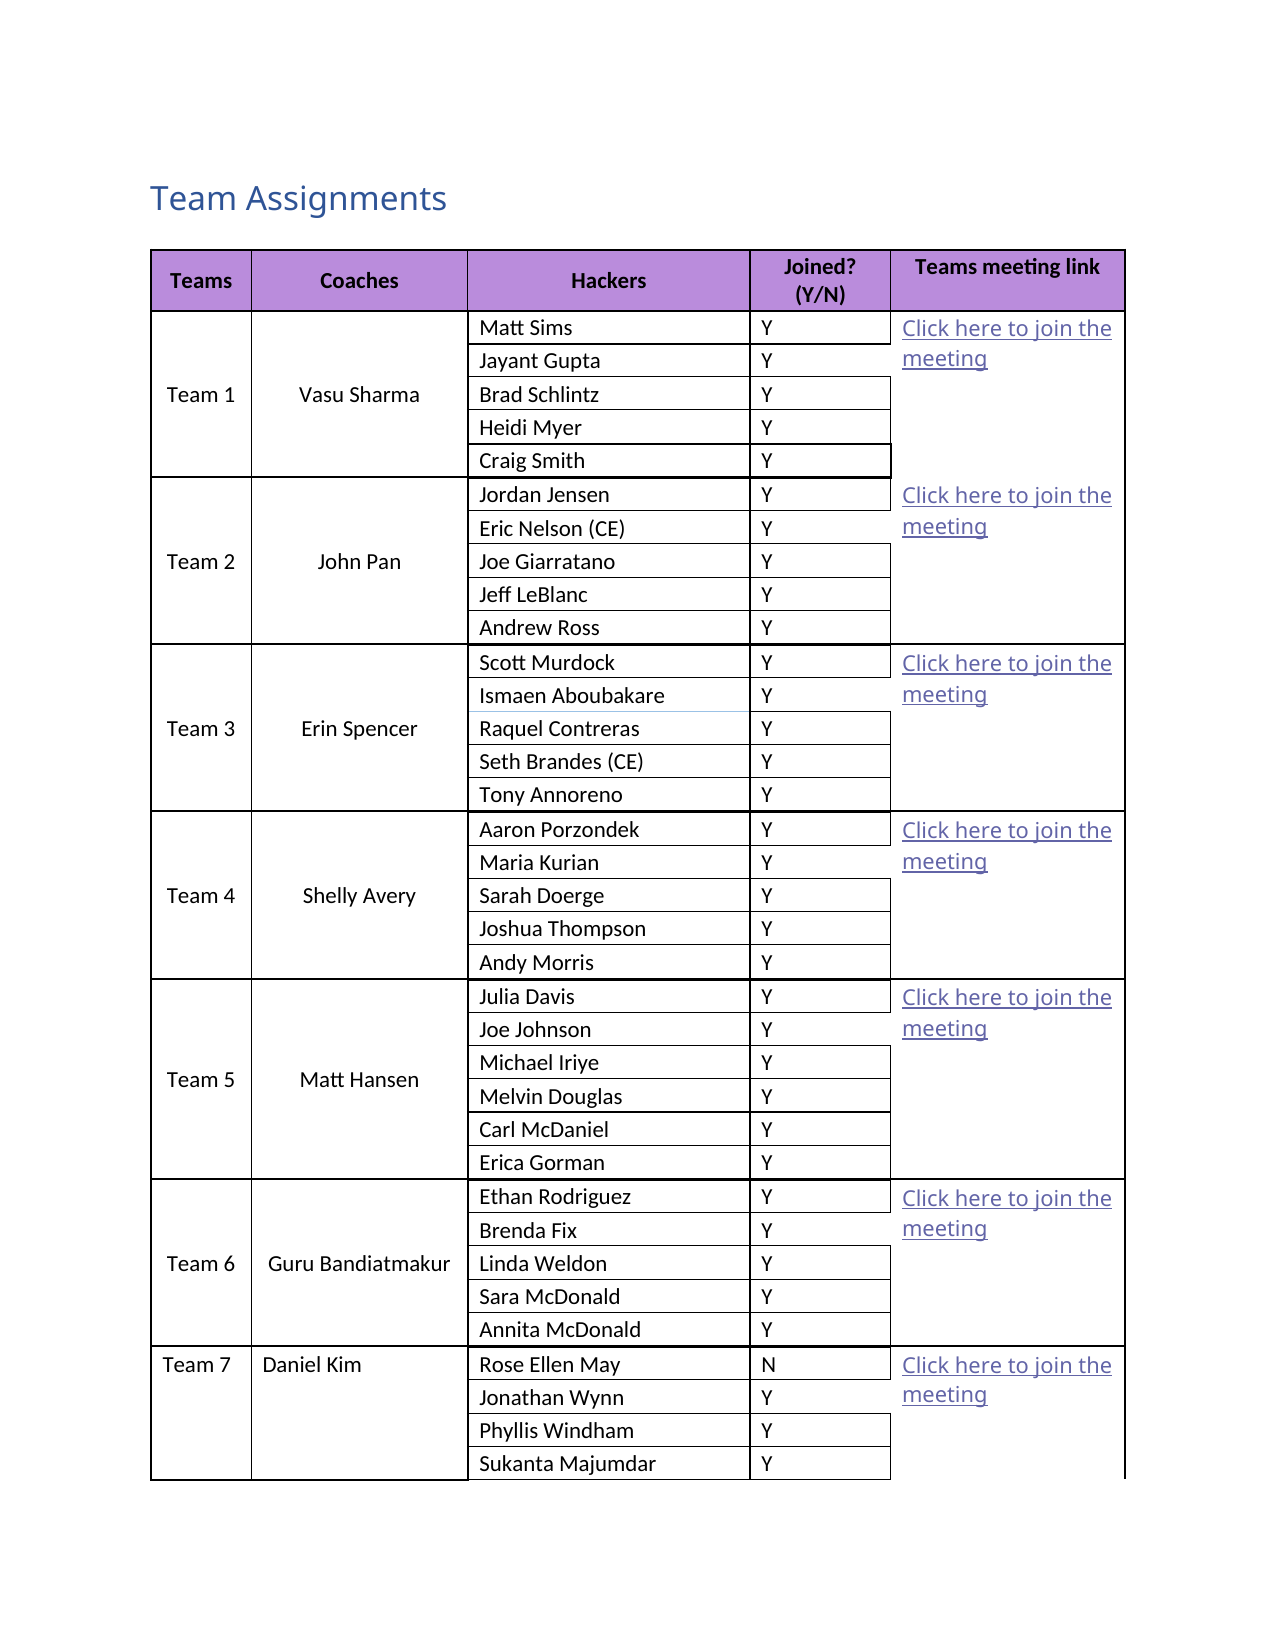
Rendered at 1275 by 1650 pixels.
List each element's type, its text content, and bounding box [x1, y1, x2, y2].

table_cell Y [751, 1113, 890, 1144]
table_cell Eric Nelson (CE) [469, 511, 749, 543]
table_cell Matt Hansen [252, 980, 467, 1178]
table_cell Y [751, 1380, 891, 1412]
table_cell Maria Kurian [469, 846, 749, 878]
table_cell Y [751, 1280, 890, 1312]
table_cell Ethan Rodriguez [469, 1181, 749, 1212]
table_cell Jonathan Wynn [469, 1380, 749, 1412]
table_cell Joe Giarratano [469, 544, 749, 577]
table_cell Y [751, 813, 890, 844]
table_cell Y [751, 945, 890, 977]
table_cell Team 2 [152, 478, 251, 643]
table_cell Y [751, 544, 890, 577]
table_header Coaches [252, 251, 467, 310]
table_cell Y [751, 345, 891, 376]
table_cell Y [751, 1146, 890, 1178]
table_cell Team 4 [152, 812, 251, 977]
table_cell Jayant Gupta [469, 345, 749, 376]
table_cell Raquel Contreras [469, 712, 749, 744]
table_cell Y [751, 377, 890, 409]
table_cell Joe Johnson [469, 1013, 749, 1045]
table_cell Y [751, 312, 890, 343]
table_header Teams [152, 251, 251, 310]
table_cell Click here to join the meeting [891, 1180, 1124, 1345]
table_cell Y [751, 1213, 891, 1245]
table_cell Y [751, 410, 890, 443]
table_cell Sara McDonald [469, 1280, 749, 1312]
table_cell Y [751, 511, 891, 543]
table_cell Joshua Thompson [469, 912, 749, 944]
table_cell Y [751, 1046, 890, 1078]
table_cell Y [751, 1414, 890, 1446]
table_cell Seth Brandes (CE) [469, 745, 749, 777]
table_cell Y [751, 1246, 890, 1278]
table_cell Y [751, 479, 890, 510]
table_cell Y [751, 1181, 890, 1212]
table_cell Click here to join the meeting [891, 645, 1124, 810]
table_cell Michael Iriye [469, 1046, 749, 1078]
table_cell Y [751, 846, 891, 878]
table_cell Click here to join the meeting [891, 312, 1124, 476]
table_cell Click here to join the meeting [891, 980, 1124, 1178]
table_header Hackers [468, 251, 749, 310]
table_cell Team 5 [152, 980, 251, 1178]
table_cell Annita McDonald [469, 1313, 749, 1345]
table_cell Sarah Doerge [469, 879, 749, 911]
table_cell Team 1 [152, 312, 251, 476]
table_cell Y [751, 712, 890, 744]
table_cell Guru Bandiatmakur [252, 1180, 467, 1345]
table_cell Team 6 [152, 1180, 251, 1345]
table_cell Vasu Sharma [252, 312, 467, 476]
table_cell Matt Sims [469, 312, 749, 343]
table_cell Y [751, 678, 891, 711]
table_cell Click here to join the meeting [891, 476, 1124, 643]
table_cell Y [751, 912, 890, 944]
table_cell Erin Spencer [252, 645, 467, 810]
table_header Joined? (Y/N) [751, 251, 890, 310]
table_cell Erica Gorman [469, 1146, 749, 1178]
table_cell Tony Annoreno [469, 778, 749, 810]
table_cell Y [751, 1079, 890, 1111]
table_cell Craig Smith [469, 445, 749, 476]
table_header Teams meeting link [891, 251, 1124, 310]
table_cell Julia Davis [469, 981, 749, 1012]
table_cell Andy Morris [469, 945, 749, 977]
table_cell Sukanta Majumdar [469, 1447, 749, 1479]
table_cell Jeff LeBlanc [469, 578, 749, 610]
subtitle Team Assignments [150, 175, 1125, 220]
table_cell Team 3 [152, 645, 251, 810]
table_cell Brad Schlintz [469, 377, 749, 409]
table_cell Click here to join the meeting [891, 812, 1124, 977]
table_cell Y [751, 578, 890, 610]
table_cell Carl McDaniel [469, 1113, 749, 1144]
table_cell Heidi Myer [469, 410, 749, 443]
table_cell Y [751, 745, 890, 777]
table_cell Linda Weldon [469, 1246, 749, 1278]
table_cell Y [751, 778, 890, 810]
table_cell Jordan Jensen [469, 479, 749, 510]
table_cell Y [751, 1447, 890, 1479]
table_cell Click here to join the meeting [891, 1347, 1124, 1479]
table_cell Y [751, 1013, 891, 1045]
table_cell Y [751, 445, 890, 476]
table_cell Phyllis Windham [469, 1414, 749, 1446]
table_cell Y [751, 646, 890, 677]
table_cell Y [751, 611, 890, 643]
table_cell Scott Murdock [469, 646, 749, 677]
table_cell Y [751, 1313, 890, 1345]
table_cell Y [751, 981, 890, 1012]
table_cell Rose Ellen May [469, 1348, 749, 1379]
table_cell Melvin Douglas [469, 1079, 749, 1111]
table_cell Daniel Kim [252, 1347, 467, 1479]
table_cell Team 7 [152, 1347, 251, 1479]
table_cell Aaron Porzondek [469, 813, 749, 844]
table_cell Ismaen Aboubakare [469, 678, 749, 711]
table_cell John Pan [252, 478, 467, 643]
table_cell Y [751, 879, 890, 911]
table_cell Shelly Avery [252, 812, 467, 977]
table_cell Brenda Fix [469, 1213, 749, 1245]
table_cell Andrew Ross [469, 611, 749, 643]
table_cell N [751, 1348, 890, 1379]
